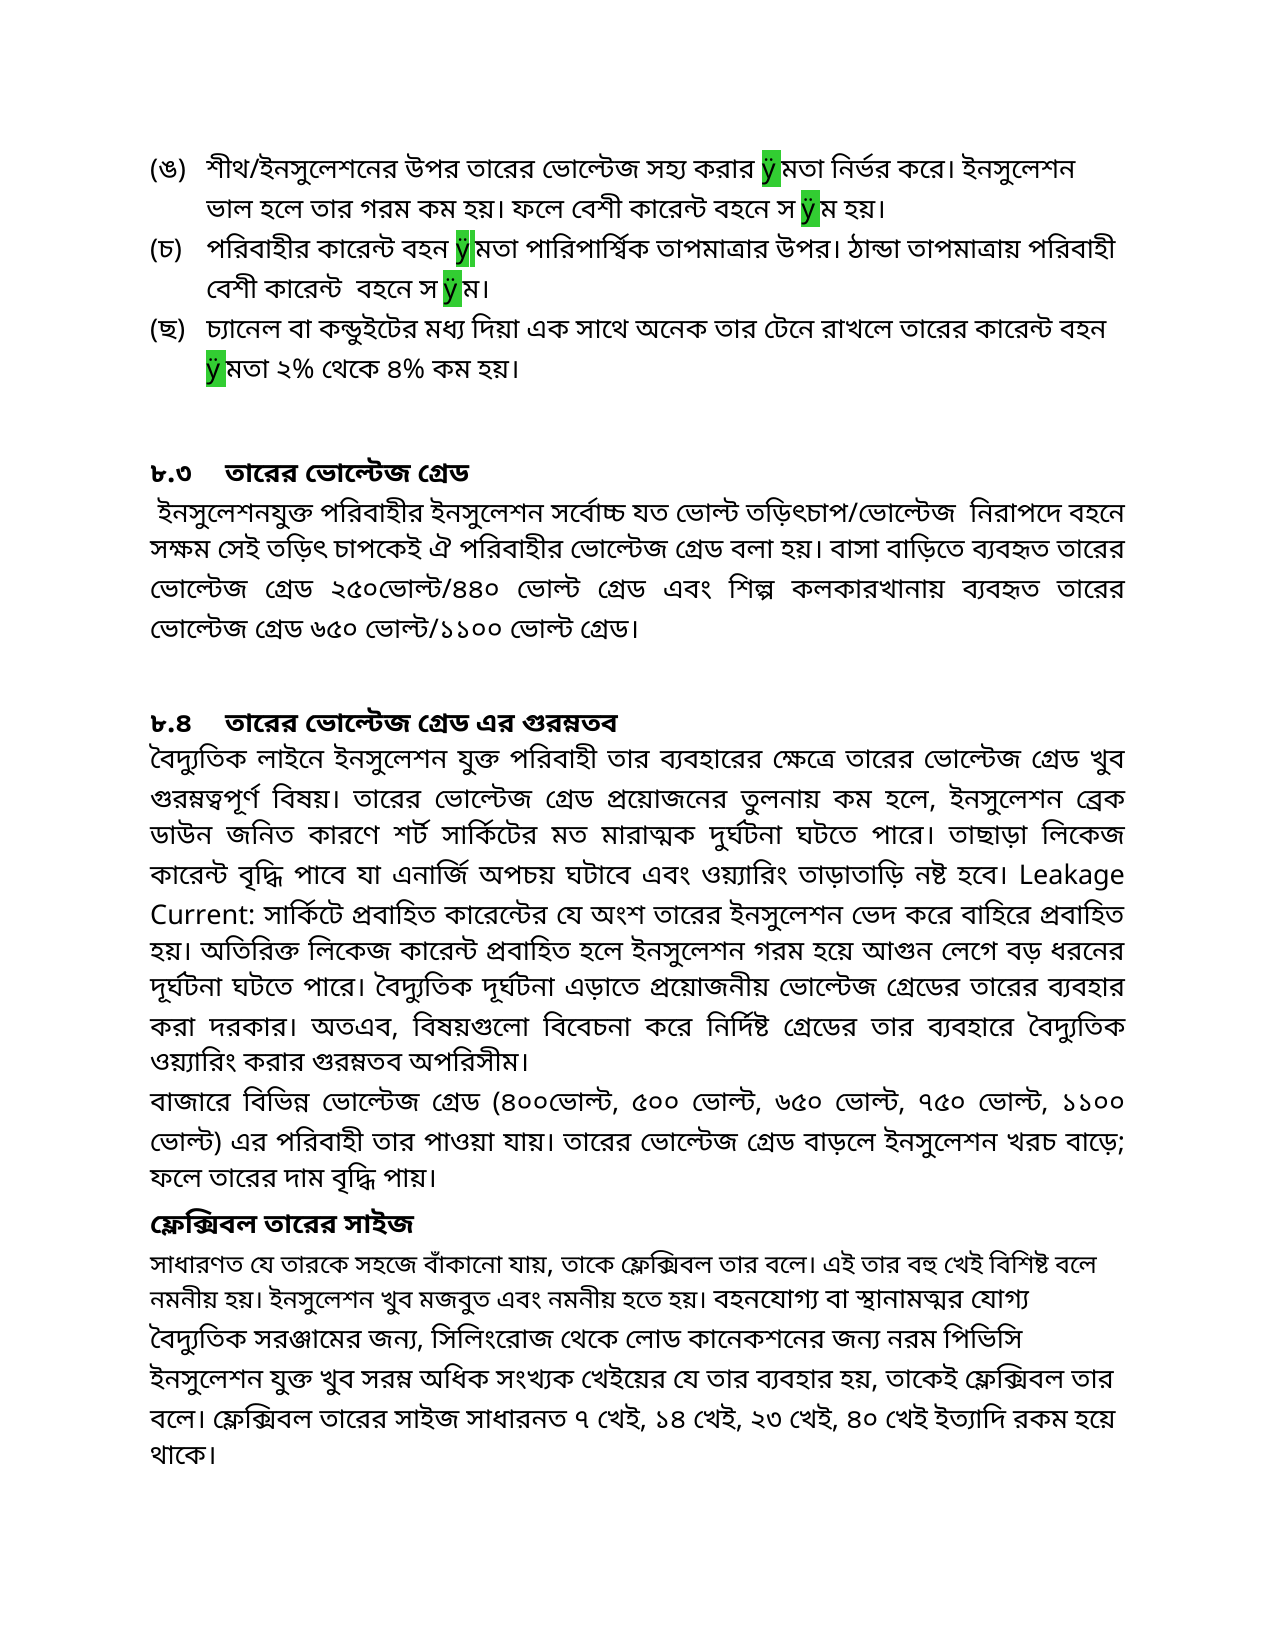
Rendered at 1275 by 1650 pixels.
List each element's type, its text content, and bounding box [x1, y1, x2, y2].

text বাজারে বিভিন্ন ভোল্টেজ গ্রেড (৪০০ভোল্ট, ৫০০ ভোল্ট, ৬৫০ ভোল্ট, ৭৫০ ভোল্ট, ১১০০ ভোল্ট) এর পরিবাহী তার পাওয়া যায়। তারের ভোল্টেজ গ্রেড বাড়লে ইনসুলেশন খরচ বাড়ে; ফলে তারের দাম বৃদ্ধি পায়। [150, 1083, 1125, 1199]
text ফ্লেক্সিবল তারের সাইজ [150, 1208, 1125, 1244]
text ইনসুলেশনযুক্ত পরিবাহীর ইনসুলেশন সর্বোচ্চ যত ভোল্ট তড়িৎচাপ/ভোল্টেজ নিরাপদে বহনে সক্ষম সেই তড়িৎ চাপকেই ঐ পরিবাহীর ভোল্টেজ গ্রেড বলা হয়। বাসা বাড়িতে ব্যবহৃত তারের ভোল্টেজ গ্রেড ২৫০ভোল্ট/৪৪০ ভোল্ট গ্রেড এবং শিল্প কলকারখানায় ব্যবহৃত তারের ভোল্টেজ গ্রেড ৬৫০ ভোল্ট/১১০০ ভোল্ট গ্রেড। [150, 493, 1125, 649]
text সাধারণত যে তারকে সহজে বাঁকানো যায়, তাকে ফ্লেক্সিবল তার বলে। এই তার বহু খেই বিশিষ্ট বলে নমনীয় হয়। ইনসুলেশন খুব মজবুত এবং নমনীয় হতে হয়। বহনযোগ্য বা স্থানামত্মর যোগ্য বৈদ্যুতিক সরঞ্জামের জন্য, সিলিংরোজ থেকে লোড কানেকশনের জন্য নরম পিভিসি ইনসুলেশন যুক্ত খুব সরম্ন অধিক সংখ্যক খেইয়ের যে তার ব্যবহার হয়, তাকেই ফ্লেক্সিবল তার বলে। ফ্লেক্সিবল তারের সাইজ সাধারনত ৭ খেই, ১৪ খেই, ২৩ খেই, ৪০ খেই ইত্যাদি রকম হয়ে থাকে। [150, 1244, 1125, 1475]
text (ঙ) শীথ/ইনসুলেশনের উপর তারের ভোল্টেজ সহ্য করার ÿমতা নির্ভর করে। ইনসুলেশন ভাল হলে তার গরম কম হয়। ফলে বেশী কারেন্ট বহনে সÿম হয়। [150, 150, 1125, 230]
text বৈদ্যুতিক লাইনে ইনসুলেশন যুক্ত পরিবাহী তার ব্যবহারের ক্ষেত্রে তারের ভোল্টেজ গ্রেড খুব গুরম্নত্বপূর্ণ বিষয়। তারের ভোল্টেজ গ্রেড প্রয়োজনের তুলনায় কম হলে, ইনসুলেশন ব্রেক ডাউন জনিত কারণে শর্ট সার্কিটের মত মারাত্মক দুর্ঘটনা ঘটতে পারে। তাছাড়া লিকেজ কারেন্ট বৃদ্ধি পাবে যা এনার্জি অপচয় ঘটাবে এবং ওয়্যারিং তাড়াতাড়ি নষ্ট হবে। Leakage Current: সার্কিটে প্রবাহিত কারেন্টের যে অংশ তারের ইনসুলেশন ভেদ করে বাহিরে প্রবাহিত হয়। অতিরিক্ত লিকেজ কারেন্ট প্রবাহিত হলে ইনসুলেশন গরম হয়ে আগুন লেগে বড় ধরনের দূর্ঘটনা ঘটতে পারে। বৈদ্যুতিক দূর্ঘটনা এড়াতে প্রয়োজনীয় ভোল্টেজ গ্রেডের তারের ব্যবহার করা দরকার। অতএব, বিষয়গুলো বিবেচনা করে নির্দিষ্ট গ্রেডের তার ব্যবহারে বৈদ্যুতিক ওয়্যারিং করার গুরম্নতব অপরিসীম। [150, 743, 1125, 1083]
text ৮.৪ তারের ভোল্টেজ গ্রেড এর গুরম্নতব [150, 701, 1125, 743]
text (ছ) চ্যানেল বা কন্ডুইটের মধ্য দিয়া এক সাথে অনেক তার টেনে রাখলে তারের কারেন্ট বহন ÿমতা ২% থেকে ৪% কম হয়। [150, 310, 1125, 390]
text (চ) পরিবাহীর কারেন্ট বহন ÿমতা পারিপার্শ্বিক তাপমাত্রার উপর। ঠান্ডা তাপমাত্রায় পরিবাহী বেশী কারেন্ট বহনে সÿম। [150, 230, 1125, 310]
text ৮.৩ তারের ভোল্টেজ গ্রেড [150, 451, 1125, 493]
